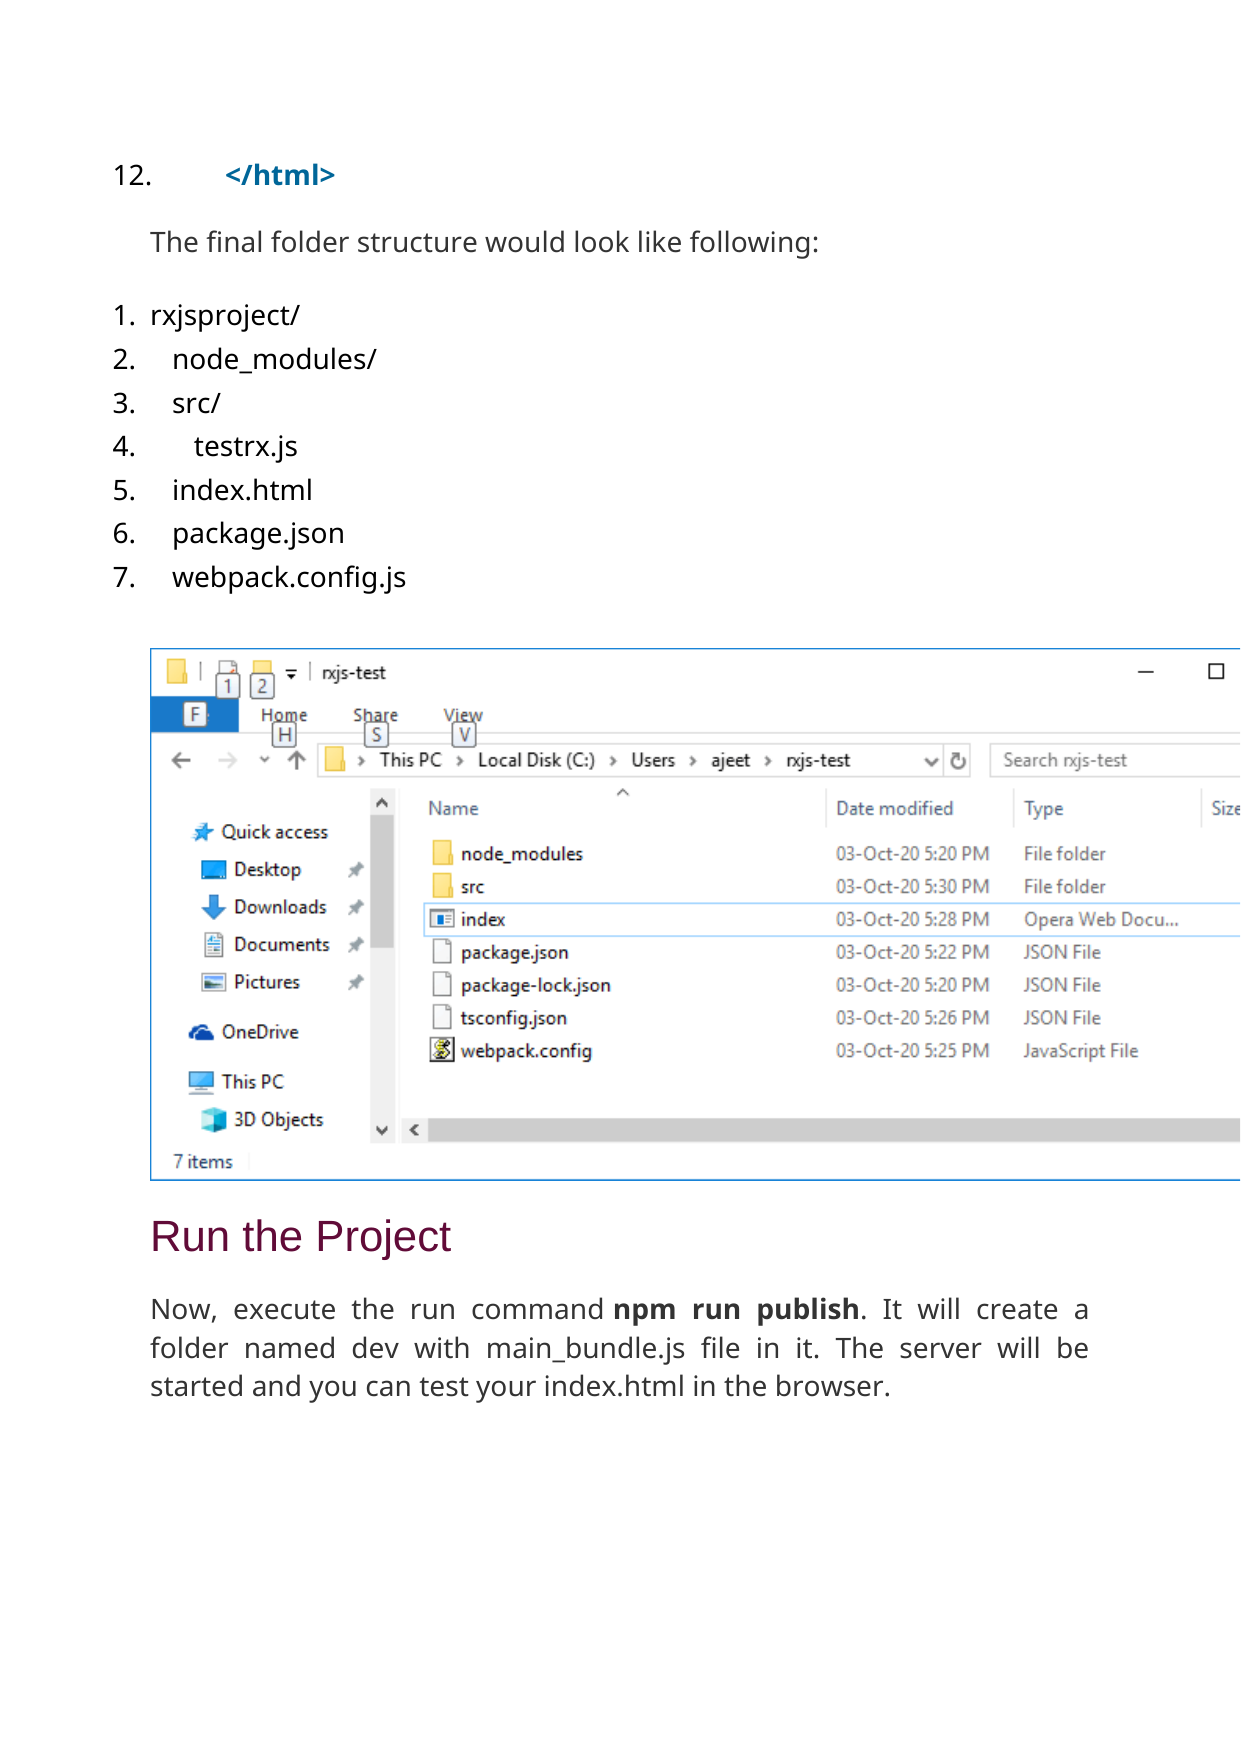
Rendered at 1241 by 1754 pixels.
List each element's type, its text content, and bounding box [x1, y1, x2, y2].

text Now, execute the run command npm run publish. It will create a folder named dev with main_bundle.js file in it. The server will be started and you can test your index.html in the browser. [150, 1289, 1090, 1404]
list index.html [112, 465, 1090, 508]
list src/ [112, 378, 1090, 421]
list rxjsproject/ [112, 290, 1090, 334]
list testrx.js [112, 421, 1090, 465]
list node_modules/ [112, 334, 1090, 378]
text The final folder structure would look like following: [150, 223, 1090, 261]
text Run the Project [150, 1210, 1090, 1260]
list </html> [112, 150, 1090, 194]
picture [150, 648, 1241, 1181]
list webpack.config.js [112, 552, 1090, 596]
list package.json [112, 508, 1090, 552]
